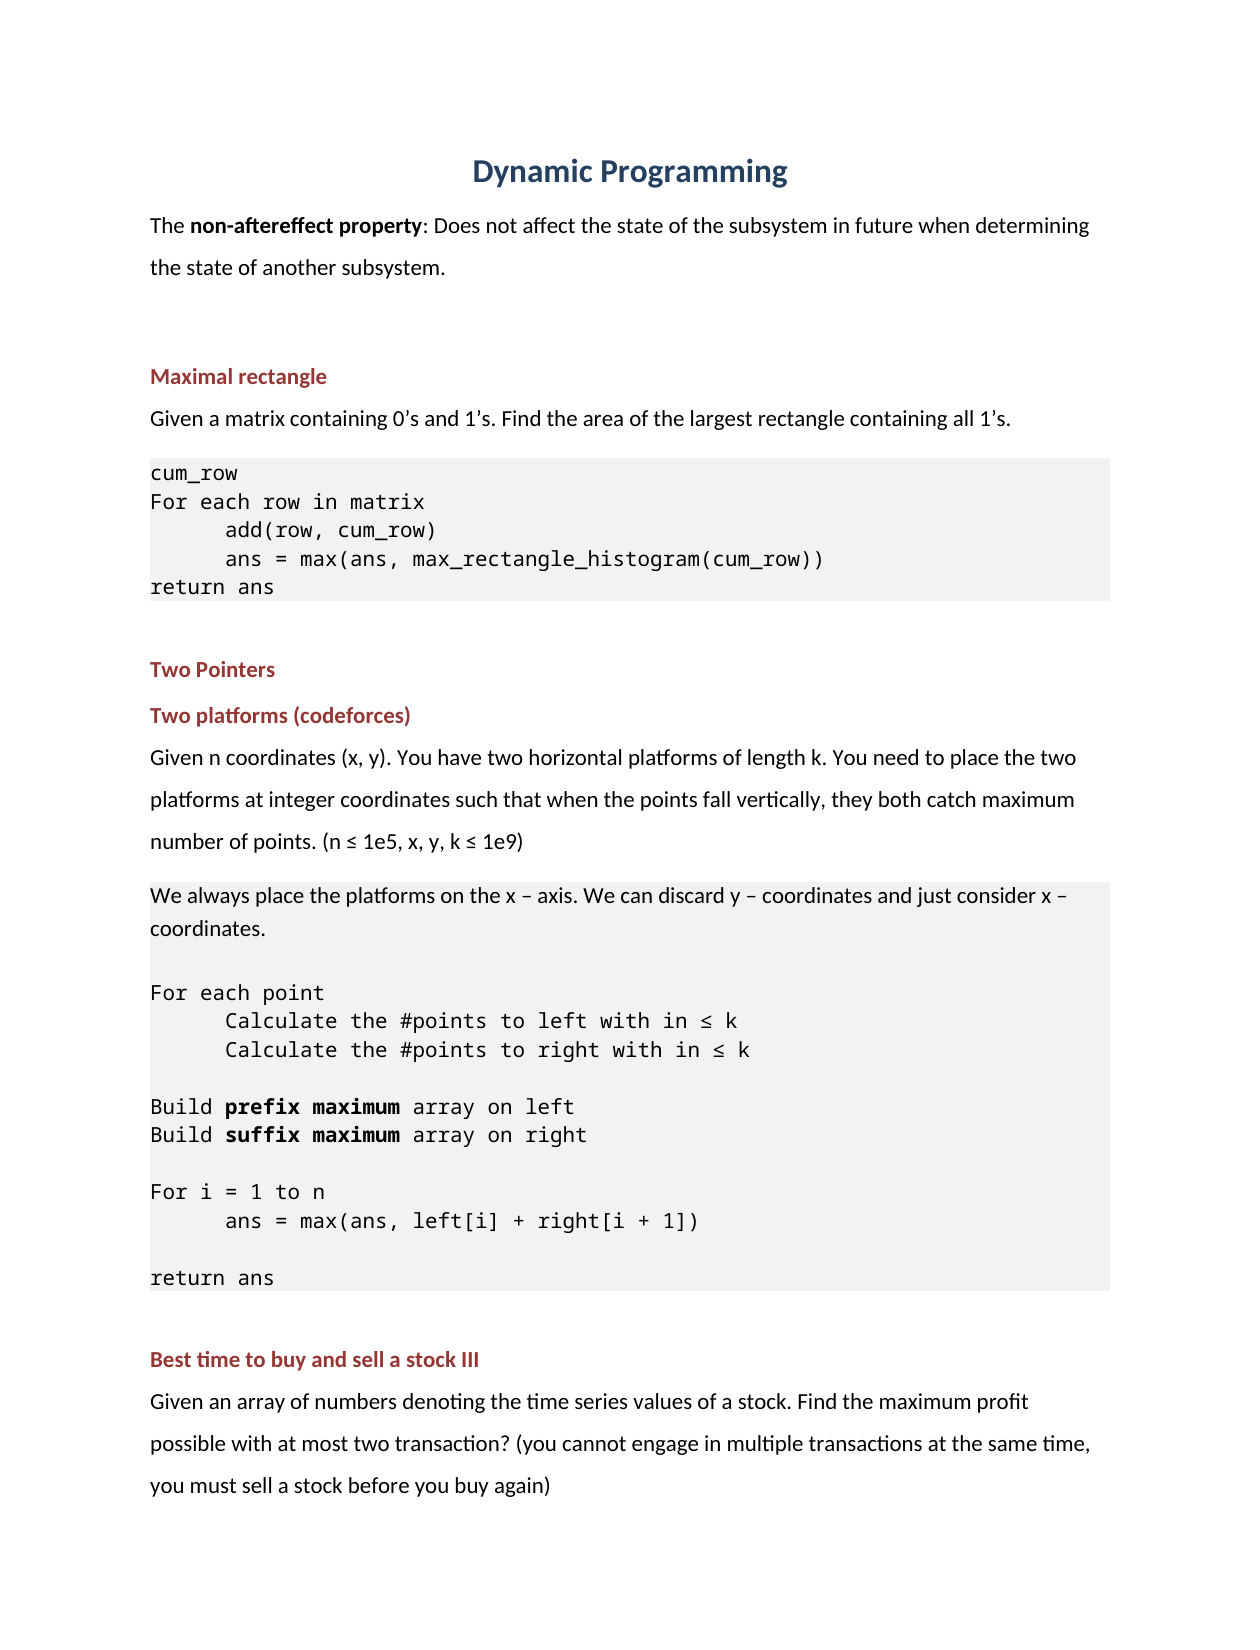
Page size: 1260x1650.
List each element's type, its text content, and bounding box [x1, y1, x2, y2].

text For each point [150, 978, 1110, 1007]
text Build prefix maximum array on left [150, 1092, 1110, 1120]
text Build suffix maximum array on right [150, 1120, 1110, 1149]
text Given a matrix containing 0’s and 1’s. Find the area of the largest rectangle containing all 1’s. [150, 404, 1110, 432]
text For i = 1 to n [150, 1177, 1110, 1206]
subtitle Maximal rectangle [150, 362, 1110, 390]
text ans = max(ans, left[i] + right[i + 1]) [150, 1206, 1110, 1234]
text The non-aftereffect property: Does not affect the state of the subsystem in future when determining the state of another subsystem. [150, 211, 1110, 281]
subtitle Best time to buy and sell a stock III [150, 1346, 1110, 1373]
subtitle Two platforms (codeforces) [150, 701, 1110, 729]
subtitle Dynamic Programming [150, 150, 1110, 191]
subtitle Two Pointers [150, 655, 1110, 683]
text ans = max(ans, max_rectangle_histogram(cum_row)) [150, 544, 1110, 572]
text Calculate the #points to right with in ≤ k [150, 1035, 1110, 1063]
text Given an array of numbers denoting the time series values of a stock. Find the maximum profit possible with at most two transaction? (you cannot engage in multiple transactions at the same time, you must sell a stock before you buy again) [150, 1387, 1110, 1499]
text cum_row [150, 458, 1110, 487]
text add(row, cum_row) [150, 515, 1110, 544]
text Calculate the #points to left with in ≤ k [150, 1007, 1110, 1035]
text return ans [150, 1263, 1110, 1291]
text Given n coordinates (x, y). You have two horizontal platforms of length k. You need to place the two platforms at integer coordinates such that when the points fall vertically, they both catch maximum number of points. (n ≤ 1e5, x, y, k ≤ 1e9) [150, 743, 1110, 855]
text For each row in matrix [150, 487, 1110, 515]
text return ans [150, 572, 1110, 601]
text We always place the platforms on the x – axis. We can discard y – coordinates and just consider x – coordinates. [150, 882, 1110, 942]
